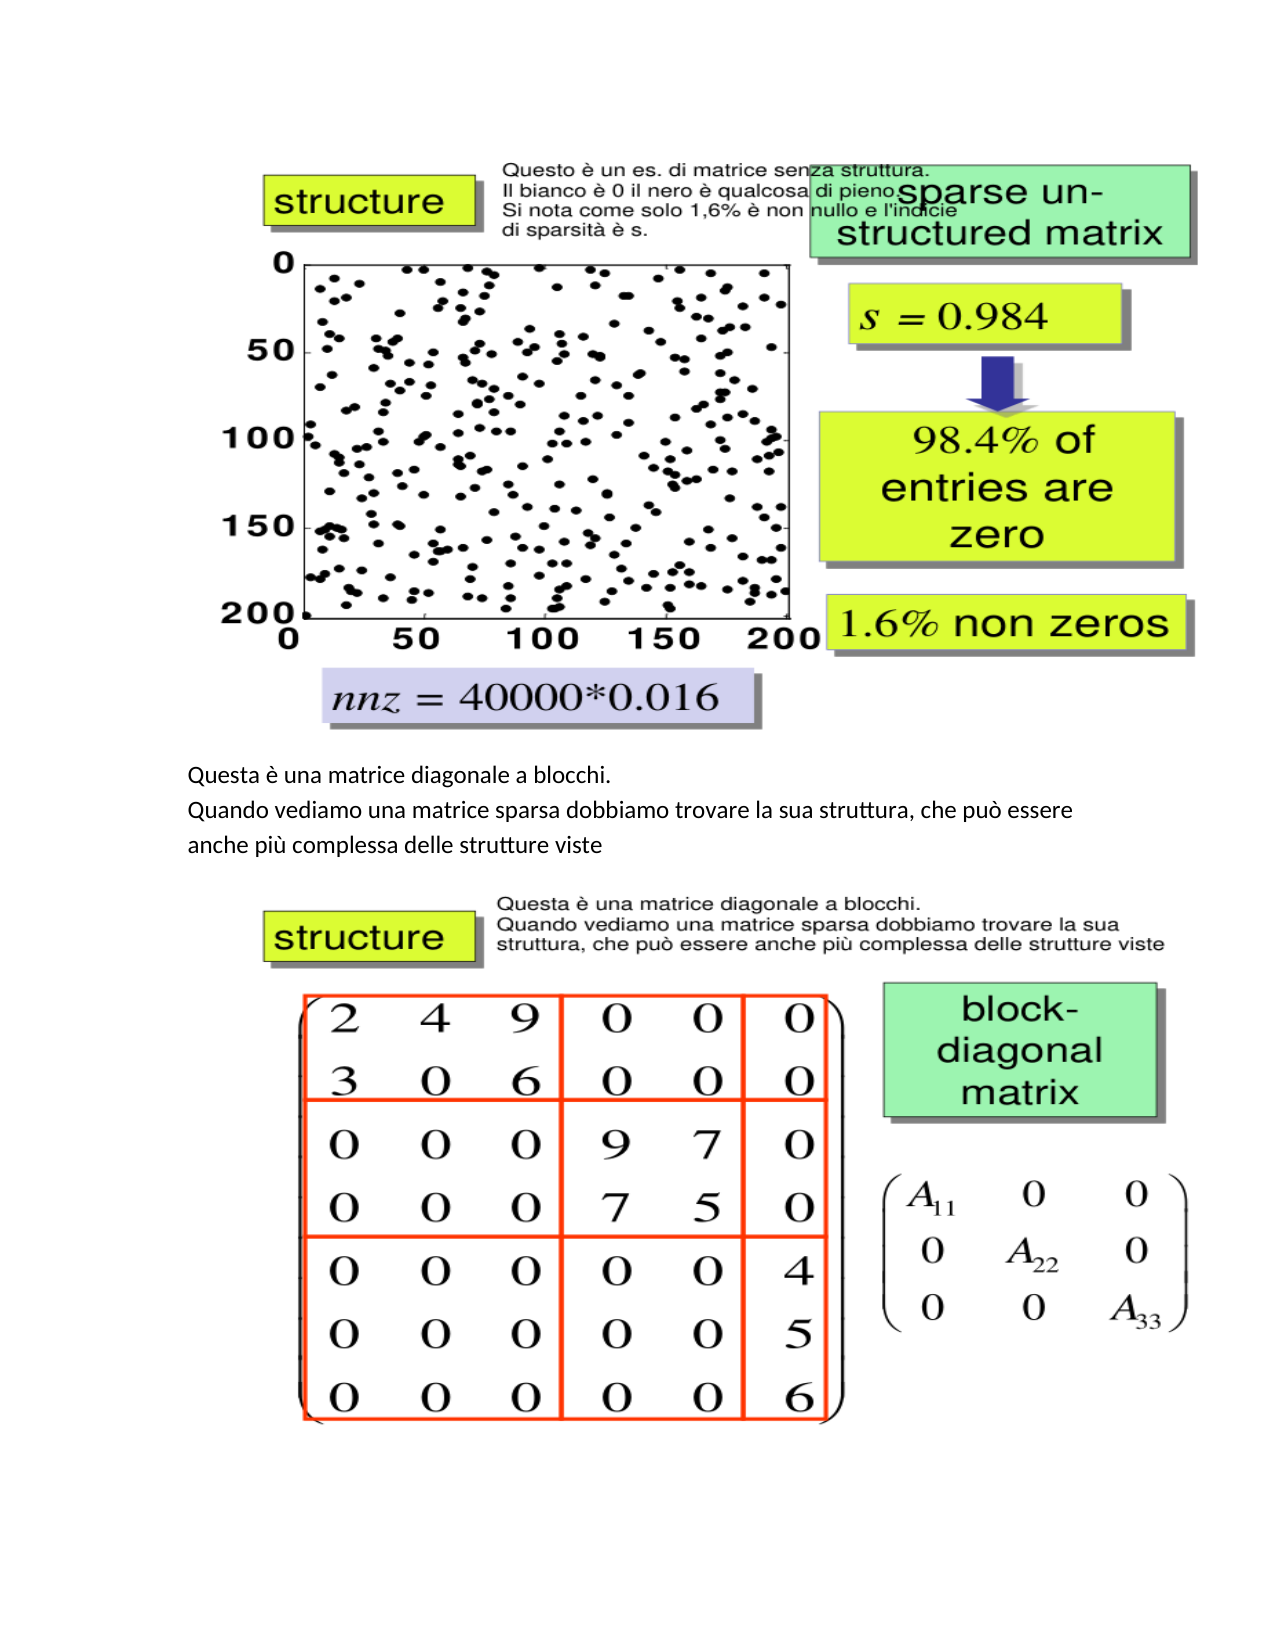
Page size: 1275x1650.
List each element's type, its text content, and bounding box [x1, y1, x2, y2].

picture [206, 885, 1198, 1471]
text Questa è una matrice diagonale a blocchi. Quando vediamo una matrice sparsa dobbiamo trovare la sua struttura, che può essere anche più complessa delle strutture viste [187, 760, 1087, 860]
picture [206, 150, 1198, 735]
